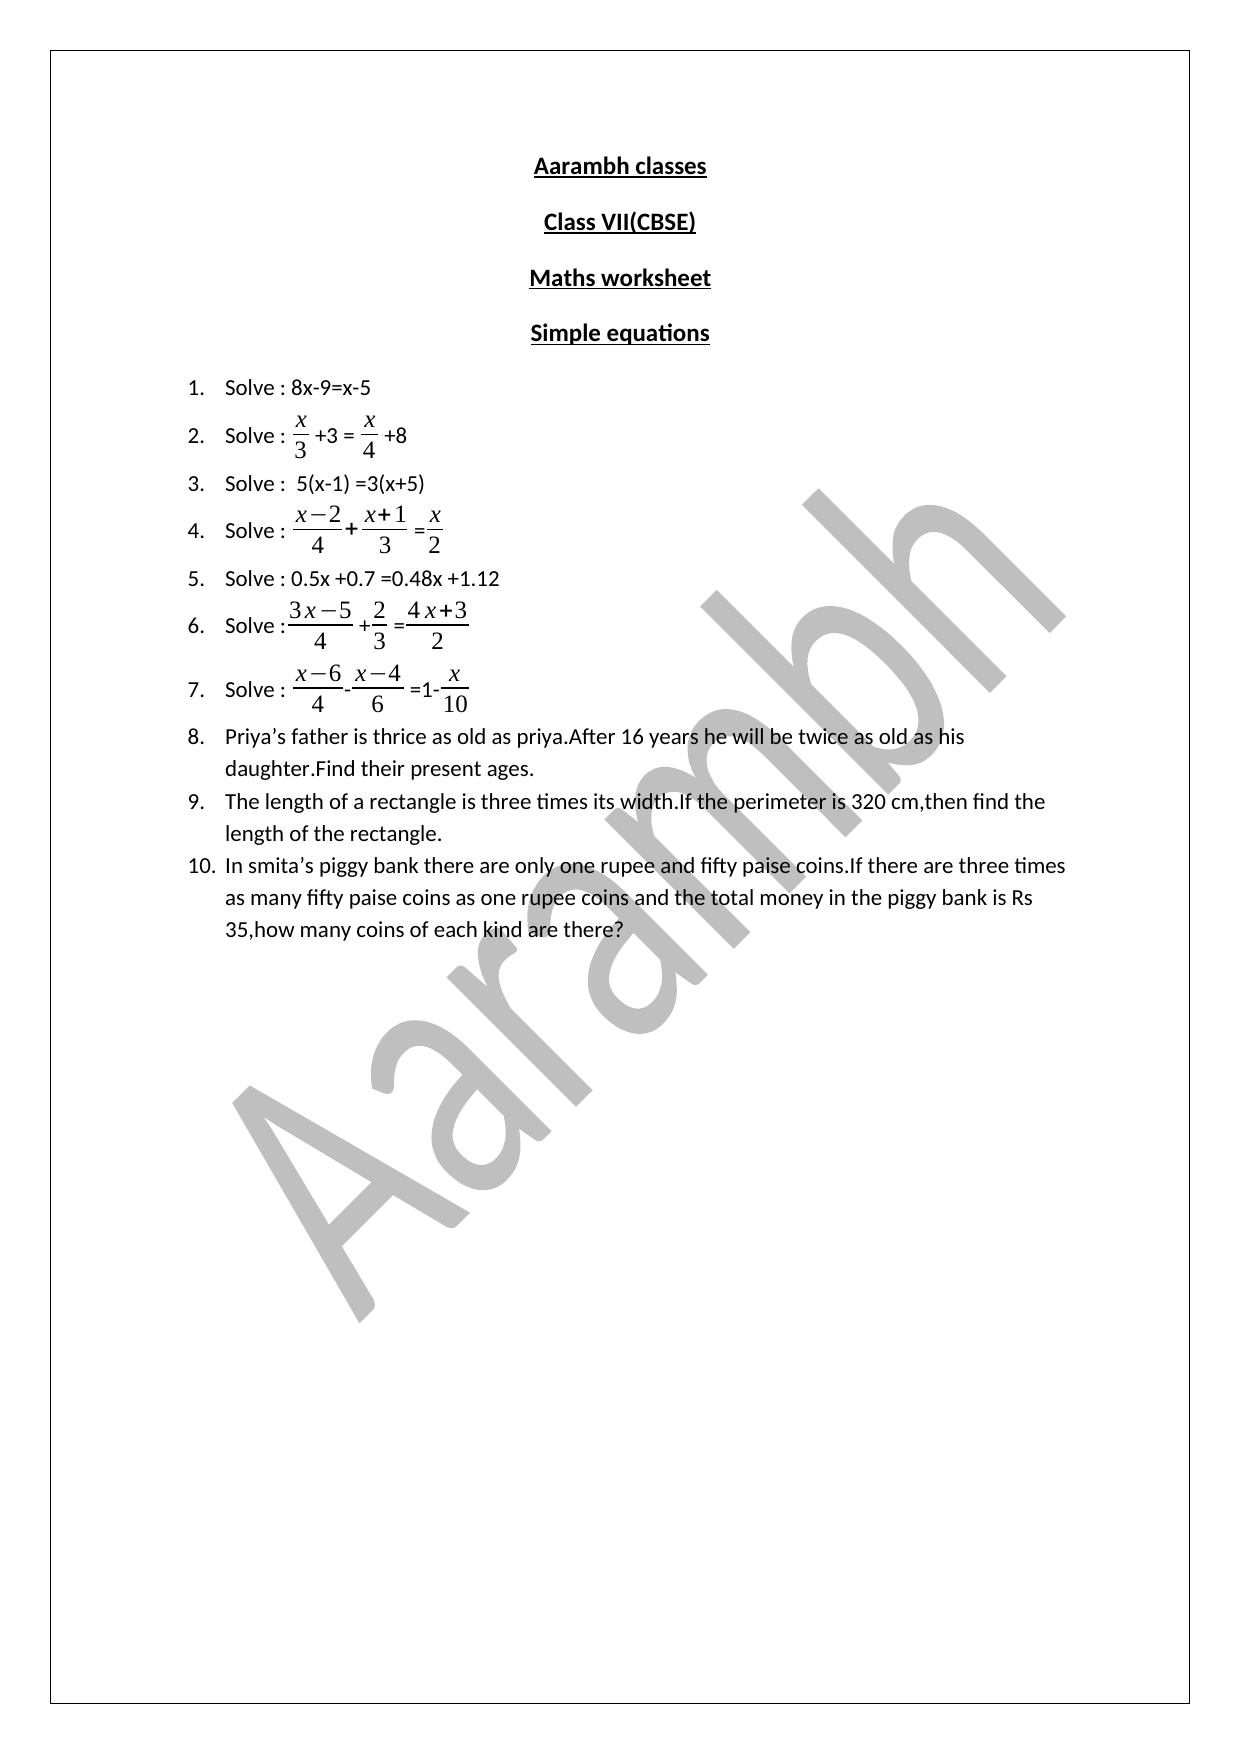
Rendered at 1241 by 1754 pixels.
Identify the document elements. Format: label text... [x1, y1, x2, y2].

list The length of a rectangle is three times its width.If the perimeter is 320 cm,then find the length of the rectangle. [187, 787, 1090, 847]
list Priya’s father is thrice as old as priya.After 16 years he will be twice as old as his daughter.Find their present ages. [187, 722, 1090, 783]
text Simple equations [150, 317, 1090, 348]
list Solve : +3 = +8 [187, 406, 1090, 464]
list Solve : - =1- [187, 659, 1090, 718]
list In smita’s piggy bank there are only one rupee and fifty paise coins.If there are three times as many fifty paise coins as one rupee coins and the total money in the piggy bank is Rs 35,how many coins of each kind are there? [187, 851, 1090, 943]
list Solve : 8x-9=x-5 [187, 373, 1090, 401]
list Solve : 0.5x +0.7 =0.48x +1.12 [187, 564, 1090, 592]
text Aarambh classes [150, 150, 1090, 181]
text Maths worksheet [150, 262, 1090, 292]
list Solve : + = [187, 596, 1090, 655]
list Solve : = [187, 501, 1090, 560]
text Class VII(CBSE) [150, 206, 1090, 236]
list Solve : 5(x-1) =3(x+5) [187, 469, 1090, 497]
